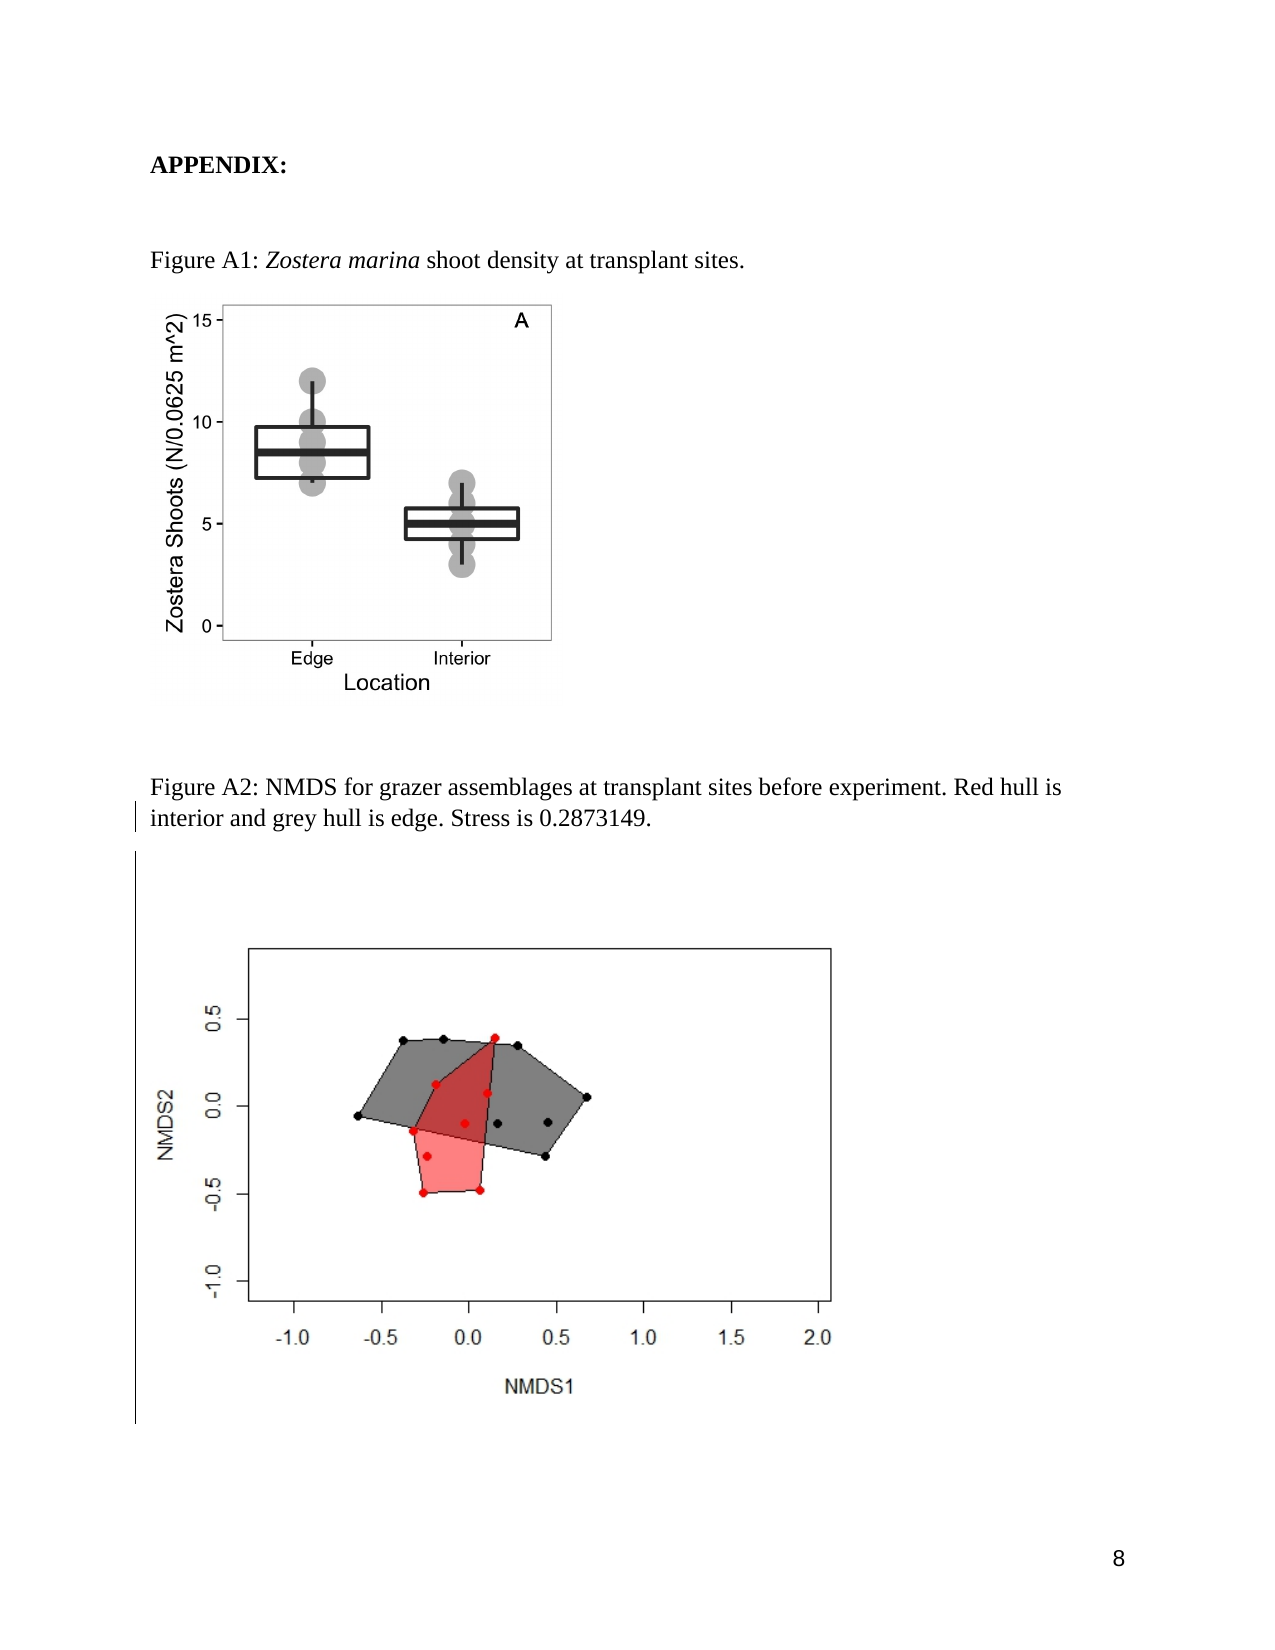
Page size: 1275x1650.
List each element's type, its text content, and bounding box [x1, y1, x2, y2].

text Figure A2: NMDS for grazer assemblages at transplant sites before experiment. Red hull is interior and grey hull is edge. Stress is 0.2873149. [150, 772, 1125, 832]
picture [150, 850, 882, 1424]
text APPENDIX: [150, 150, 1125, 179]
text Figure A1: Zostera marina shoot density at transplant sites. [150, 245, 1125, 274]
picture [150, 293, 563, 706]
